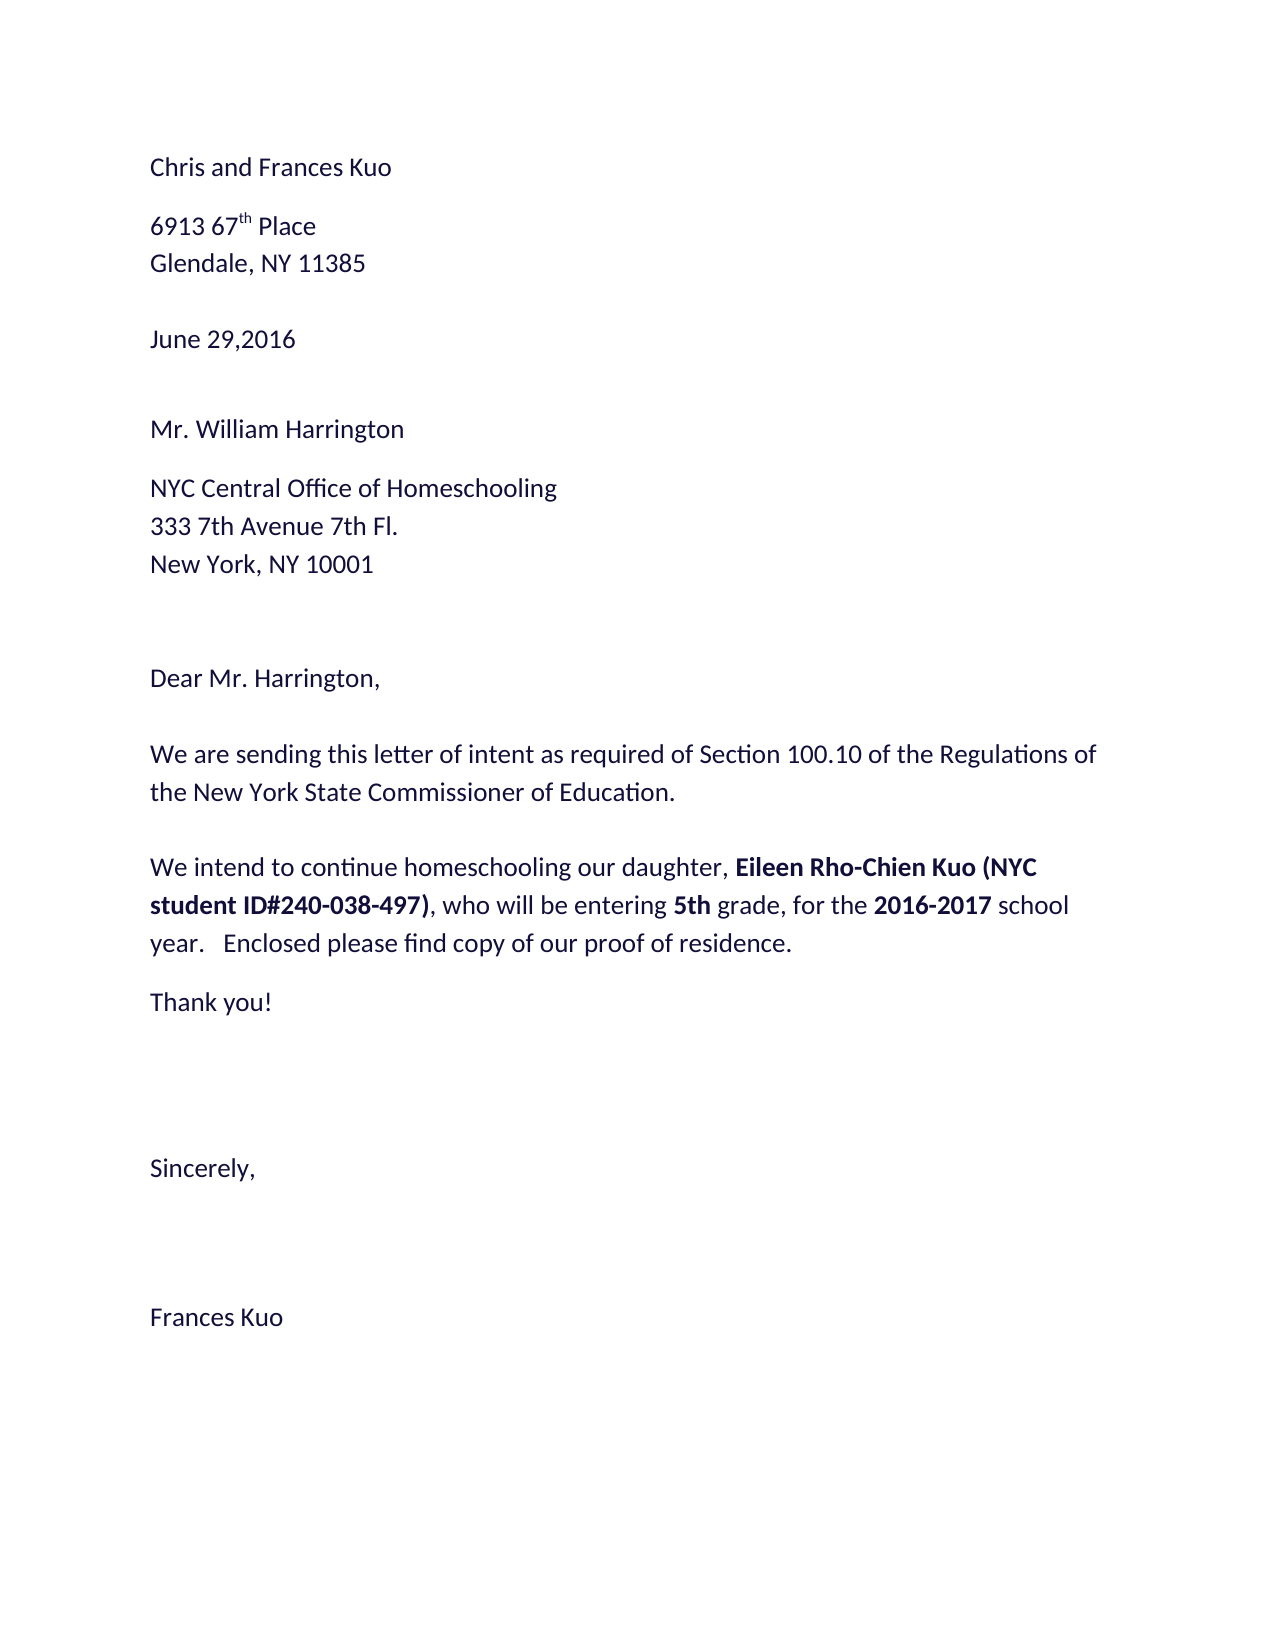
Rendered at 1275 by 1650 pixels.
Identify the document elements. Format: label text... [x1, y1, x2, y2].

text Sincerely, [150, 1113, 1125, 1216]
text Glendale, NY 11385 [150, 247, 1125, 280]
text Frances Kuo [150, 1300, 1125, 1333]
text NYC Central Office of Homeschooling 333 7th Avenue 7th Fl. New York, NY 10001 Dear Mr. Harrington, We are sending this letter of intent as required of Section 100.10 of the Regulations of the New York State Commissioner of Education. We intend to continue homeschooling our daughter, Eileen Rho-Chien Kuo (NYC student ID#240-038-497), who will be entering 5th grade, for the 2016-2017 school year. Enclosed please find copy of our proof of residence. [150, 471, 1125, 959]
text 6913 67th Place [150, 209, 1125, 242]
text Mr. William Harrington [150, 413, 1125, 446]
text Thank you! [150, 985, 1125, 1088]
text June 29,2016 [150, 284, 1125, 388]
text Chris and Frances Kuo [150, 150, 1125, 183]
